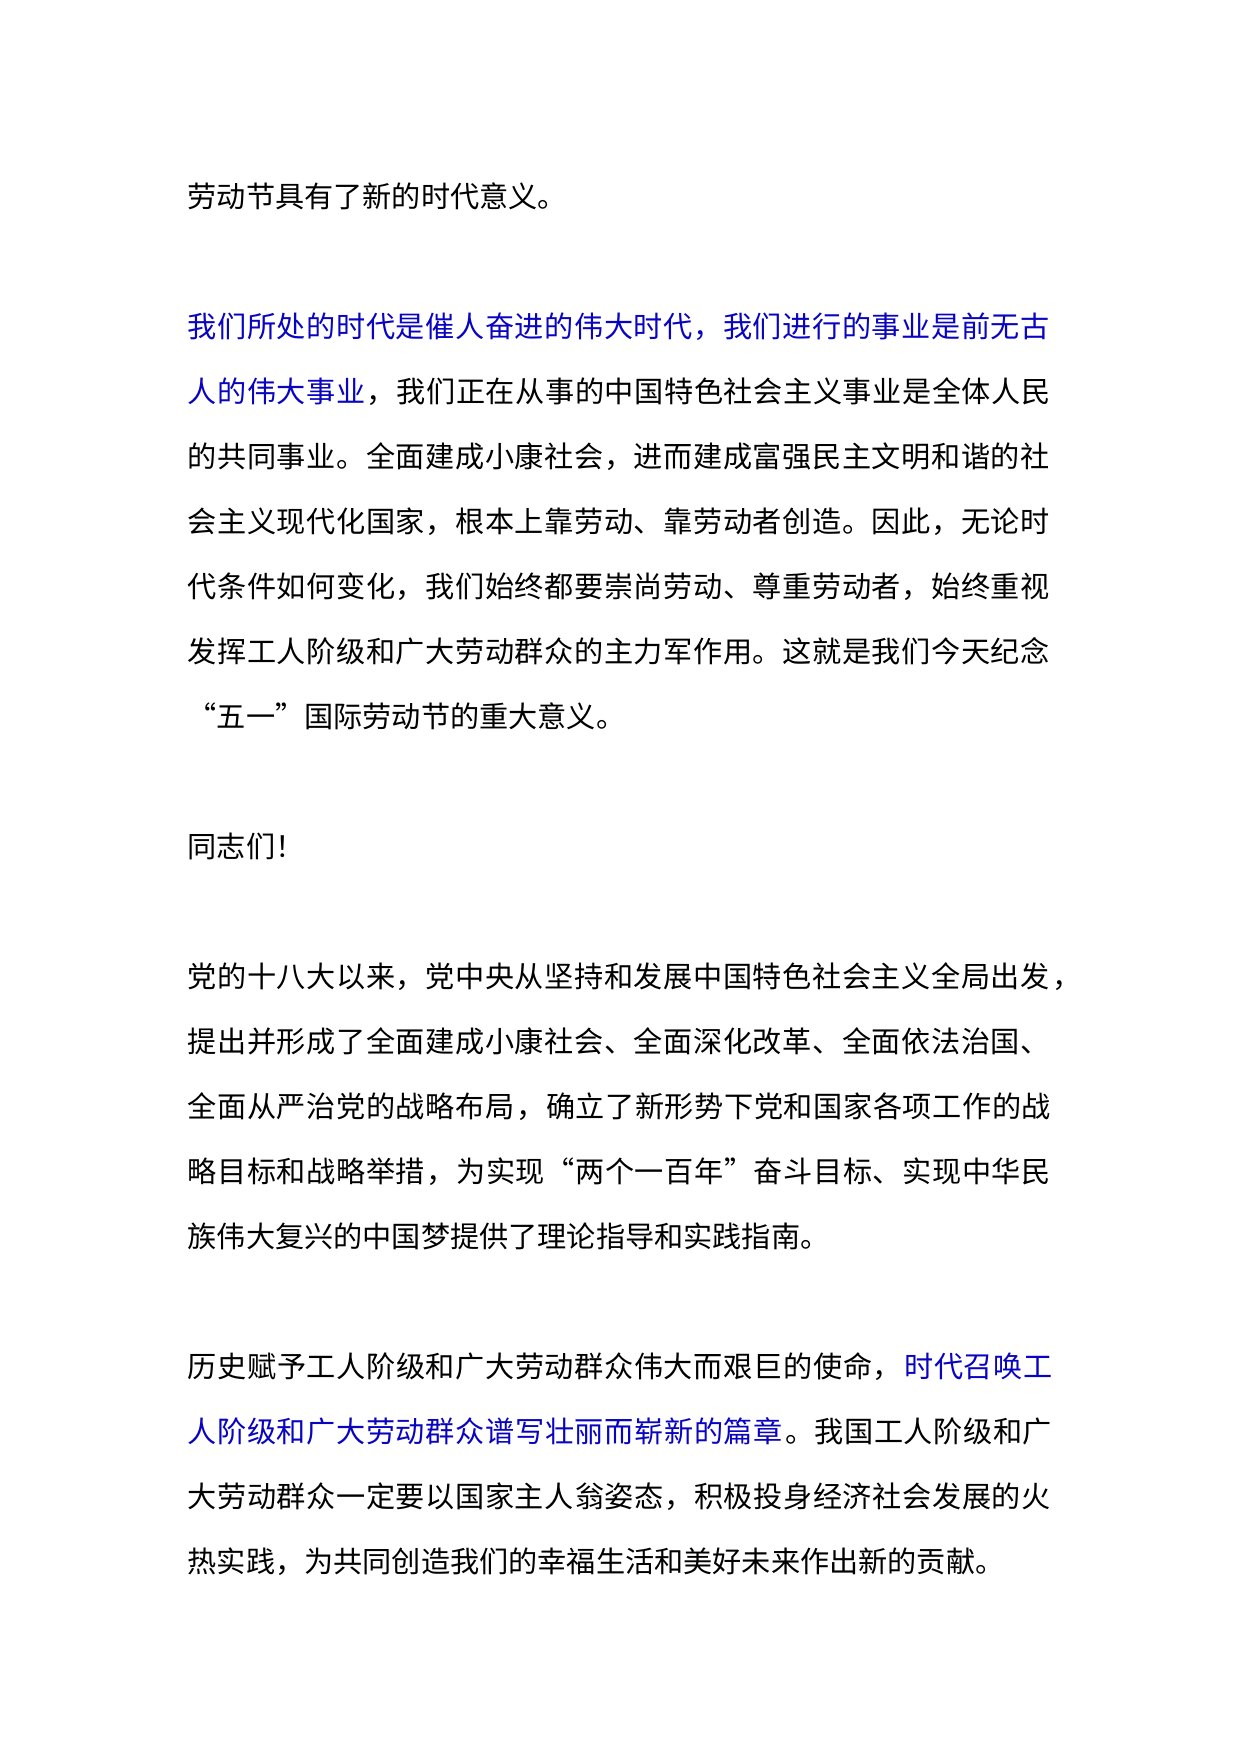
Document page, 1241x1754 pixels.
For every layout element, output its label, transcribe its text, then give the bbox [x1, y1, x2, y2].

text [187, 162, 1053, 227]
text 历史赋予工人阶级和广大劳动群众伟大而艰巨的使命，时代召唤工人阶级和广大劳动群众谱写壮丽而崭新的篇章。我国工人阶级和广大劳动群众一定要以国家主人翁姿态，积极投身经济社会发展的火热实践，为共同创造我们的幸福生活和美好未来作出新的贡献。 [187, 1332, 1053, 1592]
text 党的十八大以来，党中央从坚持和发展中国特色社会主义全局出发，提出并形成了全面建成小康社会、全面深化改革、全面依法治国、全面从严治党的战略布局，确立了新形势下党和国家各项工作的战略目标和战略举措，为实现“两个一百年”奋斗目标、实现中华民族伟大复兴的中国梦提供了理论指导和实践指南。 [187, 942, 1053, 1267]
text 同志们！ [187, 812, 1053, 877]
text 我们所处的时代是催人奋进的伟大时代，我们进行的事业是前无古人的伟大事业，我们正在从事的中国特色社会主义事业是全体人民的共同事业。全面建成小康社会，进而建成富强民主文明和谐的社会主义现代化国家，根本上靠劳动、靠劳动者创造。因此，无论时代条件如何变化，我们始终都要崇尚劳动、尊重劳动者，始终重视发挥工人阶级和广大劳动群众的主力军作用。这就是我们今天纪念“五一”国际劳动节的重大意义。 [187, 292, 1053, 747]
